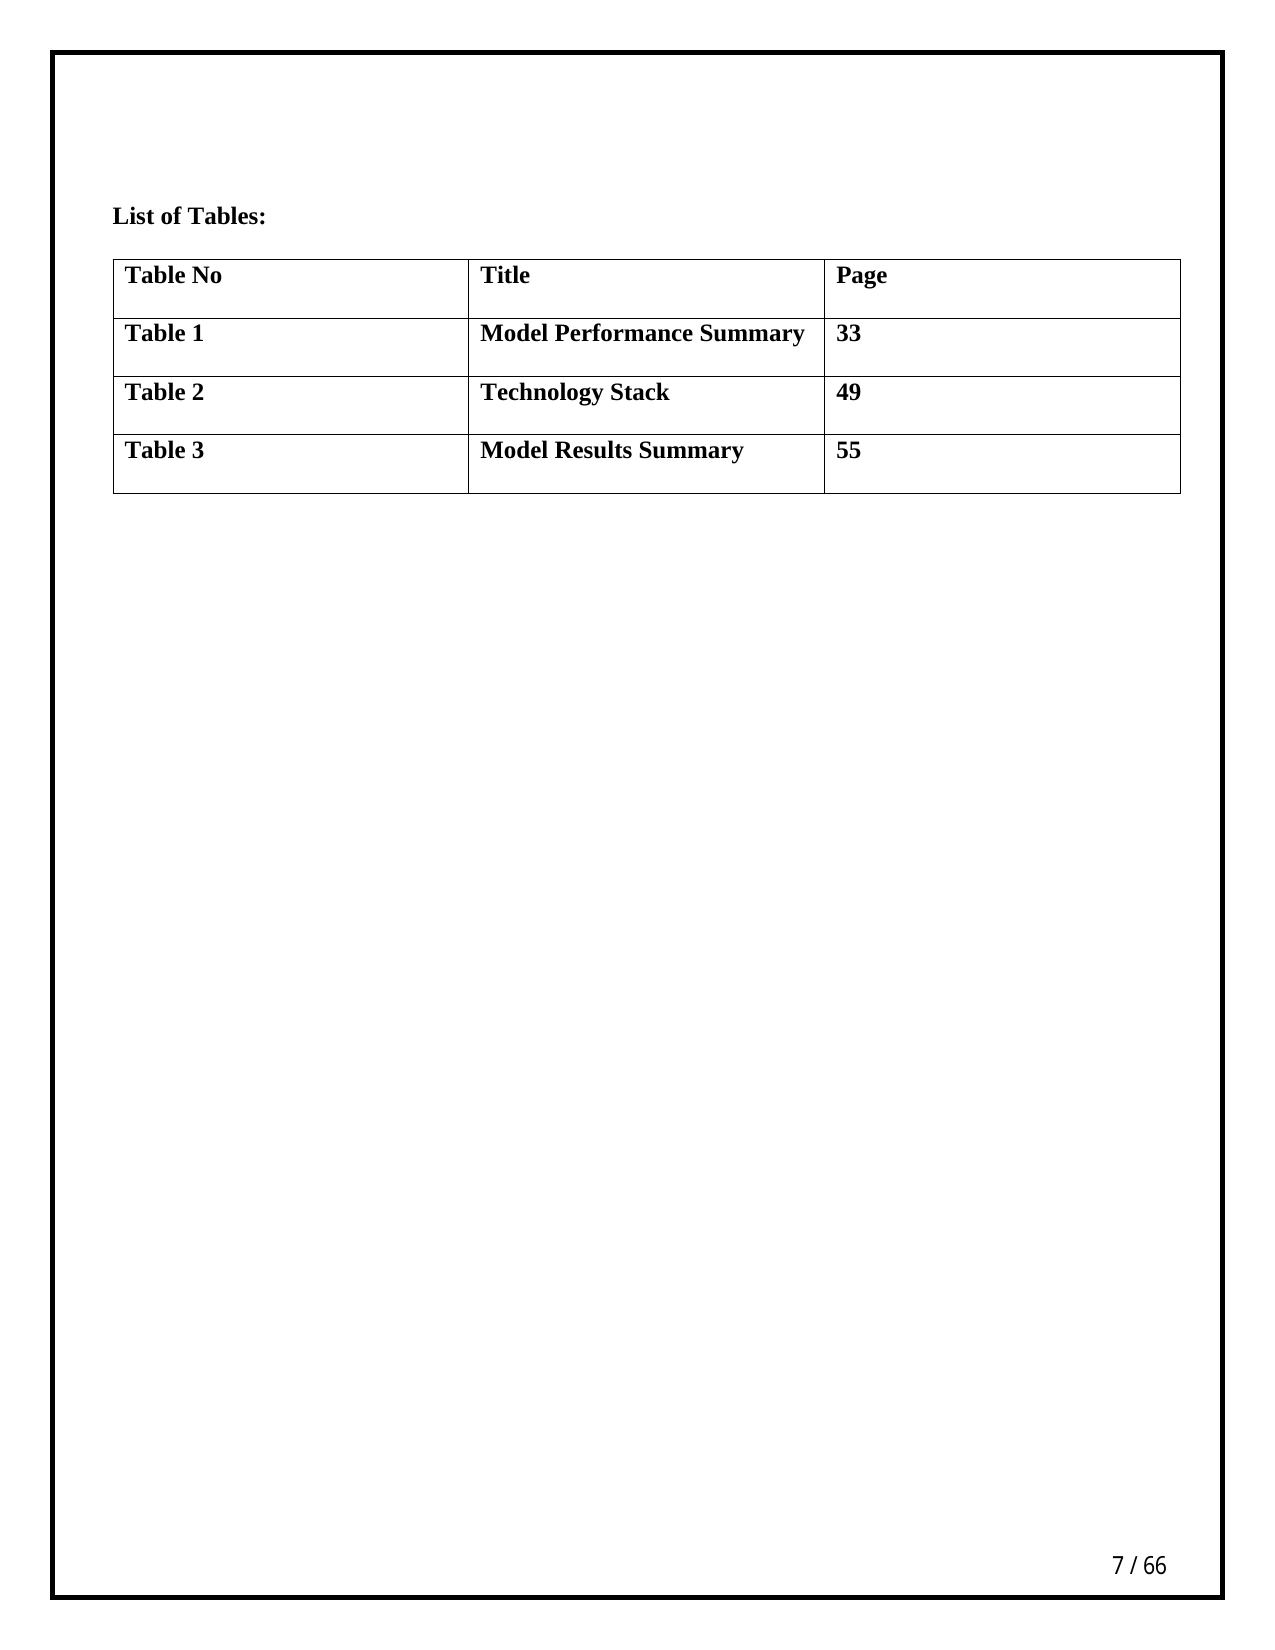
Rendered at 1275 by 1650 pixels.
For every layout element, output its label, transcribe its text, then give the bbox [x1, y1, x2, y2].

text List of Tables: [112, 201, 1181, 230]
table_header Page [825, 260, 1180, 317]
table_cell 55 [825, 435, 1180, 493]
table_cell 49 [825, 377, 1180, 434]
table_cell Model Performance Summary [469, 319, 824, 376]
table_cell Table 3 [114, 435, 468, 493]
table_header Table No [114, 260, 468, 317]
table_cell Technology Stack [469, 377, 824, 434]
table_cell Model Results Summary [469, 435, 824, 493]
table_cell Table 1 [114, 319, 468, 376]
table_cell 33 [825, 319, 1180, 376]
table_header Title [469, 260, 824, 317]
table_cell Table 2 [114, 377, 468, 434]
